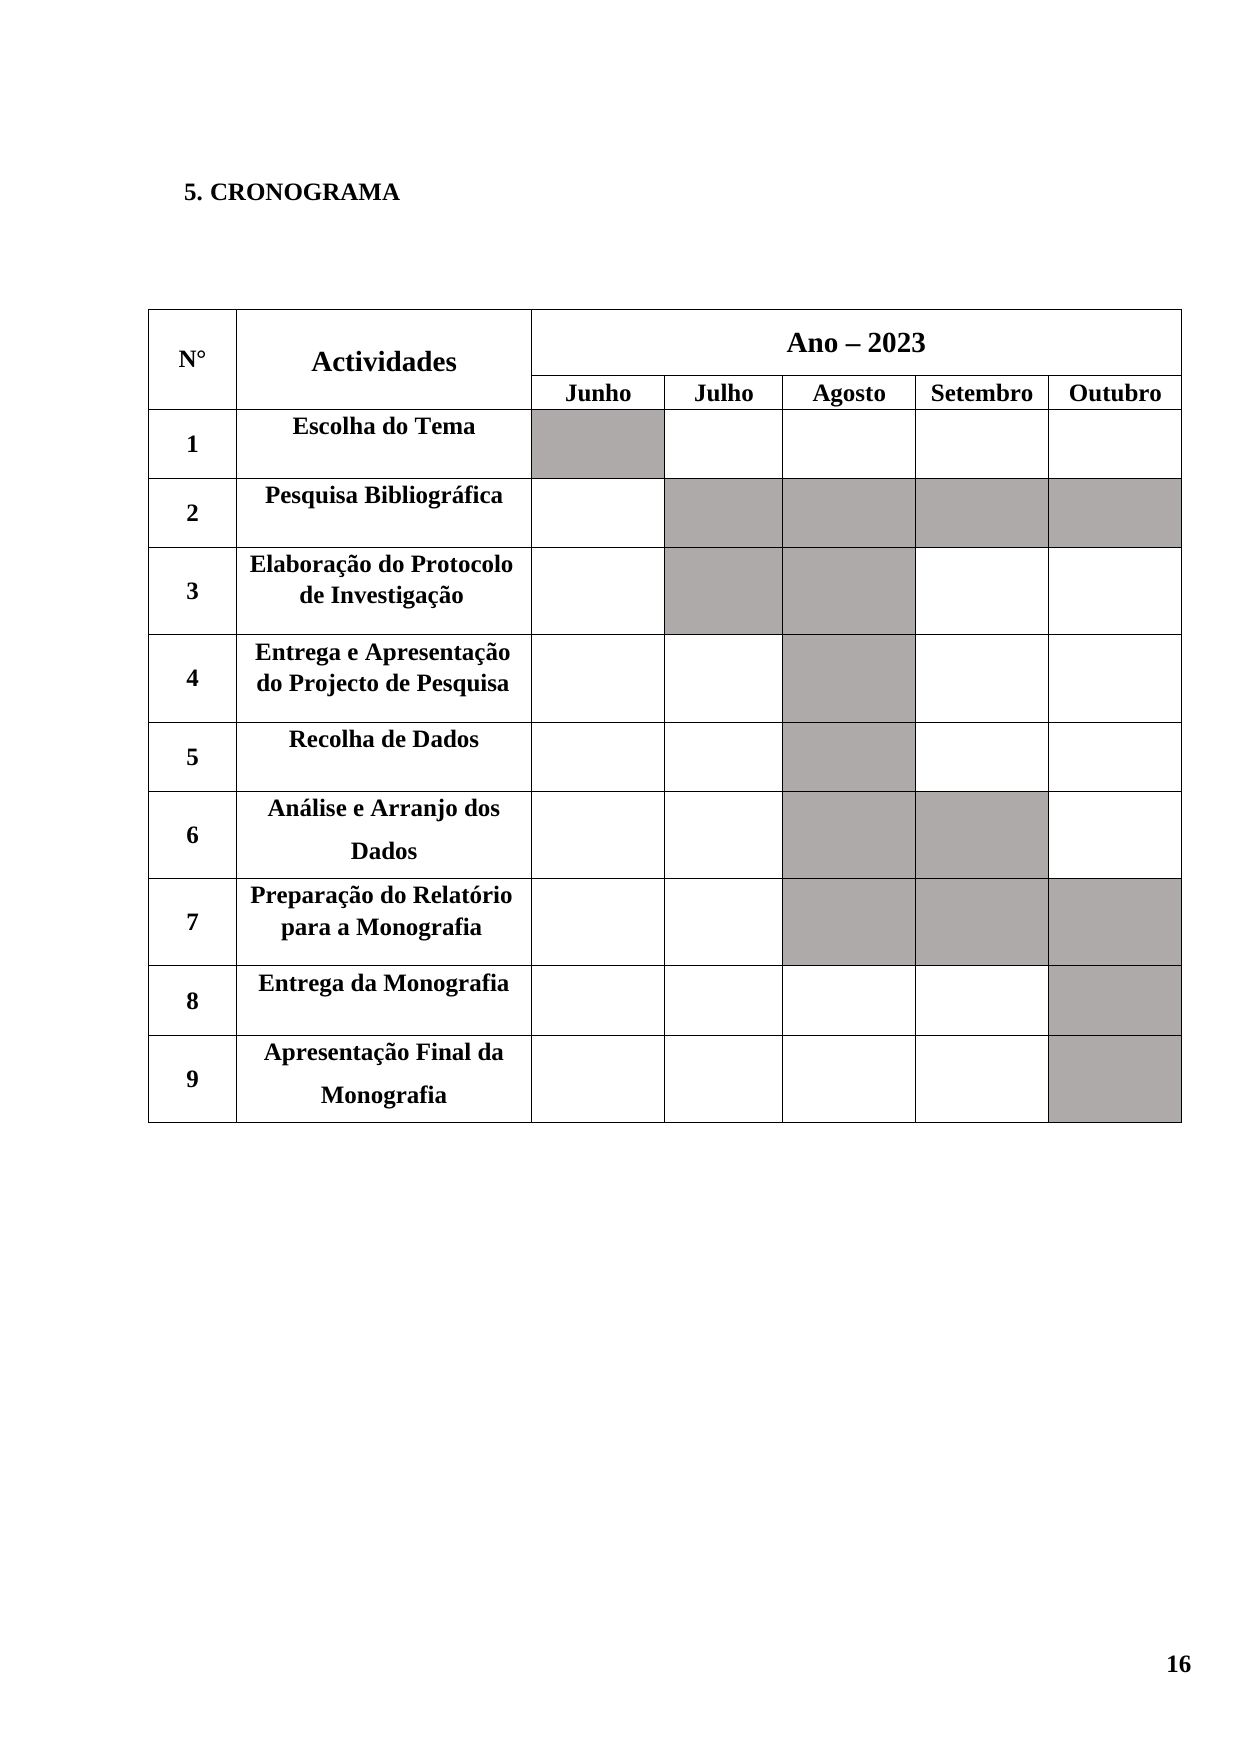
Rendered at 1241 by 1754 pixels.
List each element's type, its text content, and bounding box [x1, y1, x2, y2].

table_cell 2 [149, 479, 236, 547]
table_cell [1049, 548, 1181, 634]
table_cell Elaboração do Protocolo de Investigação [237, 548, 531, 634]
table_cell [783, 548, 915, 634]
table_cell [783, 1036, 915, 1122]
table_cell [916, 966, 1048, 1035]
table_cell Escolha do Tema [237, 410, 531, 478]
table_cell [783, 635, 915, 722]
table_cell Setembro [916, 376, 1048, 409]
table_cell Apresentação Final da Monografia [237, 1036, 531, 1122]
table_cell [783, 479, 915, 547]
table_cell 1 [149, 410, 236, 478]
table_cell [783, 792, 915, 878]
table_cell [916, 479, 1048, 547]
table_cell Entrega e Apresentação do Projecto de Pesquisa [237, 635, 531, 722]
table_header Actividades [237, 310, 531, 409]
table_cell [1049, 479, 1181, 547]
table_cell [1049, 792, 1181, 878]
table_cell [916, 723, 1048, 791]
table_cell [916, 635, 1048, 722]
table_cell [1049, 879, 1181, 965]
table_cell [916, 792, 1048, 878]
table_cell [916, 548, 1048, 634]
table_cell [1049, 635, 1181, 722]
table_cell Preparação do Relatório para a Monografia [237, 879, 531, 965]
table_cell 6 [149, 792, 236, 878]
table_cell 9 [149, 1036, 236, 1122]
table_cell 8 [149, 966, 236, 1035]
table_cell [532, 1036, 664, 1122]
table_cell [665, 792, 782, 878]
table_cell Pesquisa Bibliográfica [237, 479, 531, 547]
table_cell [1049, 723, 1181, 791]
table_header [1049, 310, 1181, 375]
table_cell Entrega da Monografia [237, 966, 531, 1035]
table_cell [665, 879, 782, 965]
table_header N° [149, 310, 236, 409]
table_cell [532, 635, 664, 722]
table_cell Outubro [1049, 376, 1181, 409]
table_cell [783, 723, 915, 791]
table_cell [665, 548, 782, 634]
table_cell Julho [665, 376, 782, 409]
table_cell Junho [532, 376, 664, 409]
table_cell [532, 410, 664, 478]
table_cell [665, 723, 782, 791]
subtitle 5. CRONOGRAMA [184, 177, 1048, 206]
table_header Ano – 2023 [783, 310, 1049, 375]
table_cell 7 [149, 879, 236, 965]
table_cell [532, 792, 664, 878]
table_cell [916, 879, 1048, 965]
table_cell [532, 479, 664, 547]
table_cell 4 [149, 635, 236, 722]
table_cell [1049, 410, 1181, 478]
table_cell [783, 879, 915, 965]
table_cell [916, 410, 1048, 478]
table_cell [532, 966, 664, 1035]
table_cell [783, 966, 915, 1035]
table_header [665, 310, 783, 375]
table_cell [1049, 1036, 1181, 1122]
table_cell [532, 879, 664, 965]
table_cell Agosto [783, 376, 915, 409]
table_cell 5 [149, 723, 236, 791]
table_cell [665, 635, 782, 722]
table_cell [916, 1036, 1048, 1122]
table_cell [665, 1036, 782, 1122]
table_cell [532, 723, 664, 791]
table_cell [665, 479, 782, 547]
table_cell 3 [149, 548, 236, 634]
table_cell [665, 410, 782, 478]
table_header [532, 310, 665, 375]
table_cell [532, 548, 664, 634]
table_cell [1049, 966, 1181, 1035]
table_cell [783, 410, 915, 478]
table_cell Análise e Arranjo dos Dados [237, 792, 531, 878]
table_cell [665, 966, 782, 1035]
table_cell Recolha de Dados [237, 723, 531, 791]
